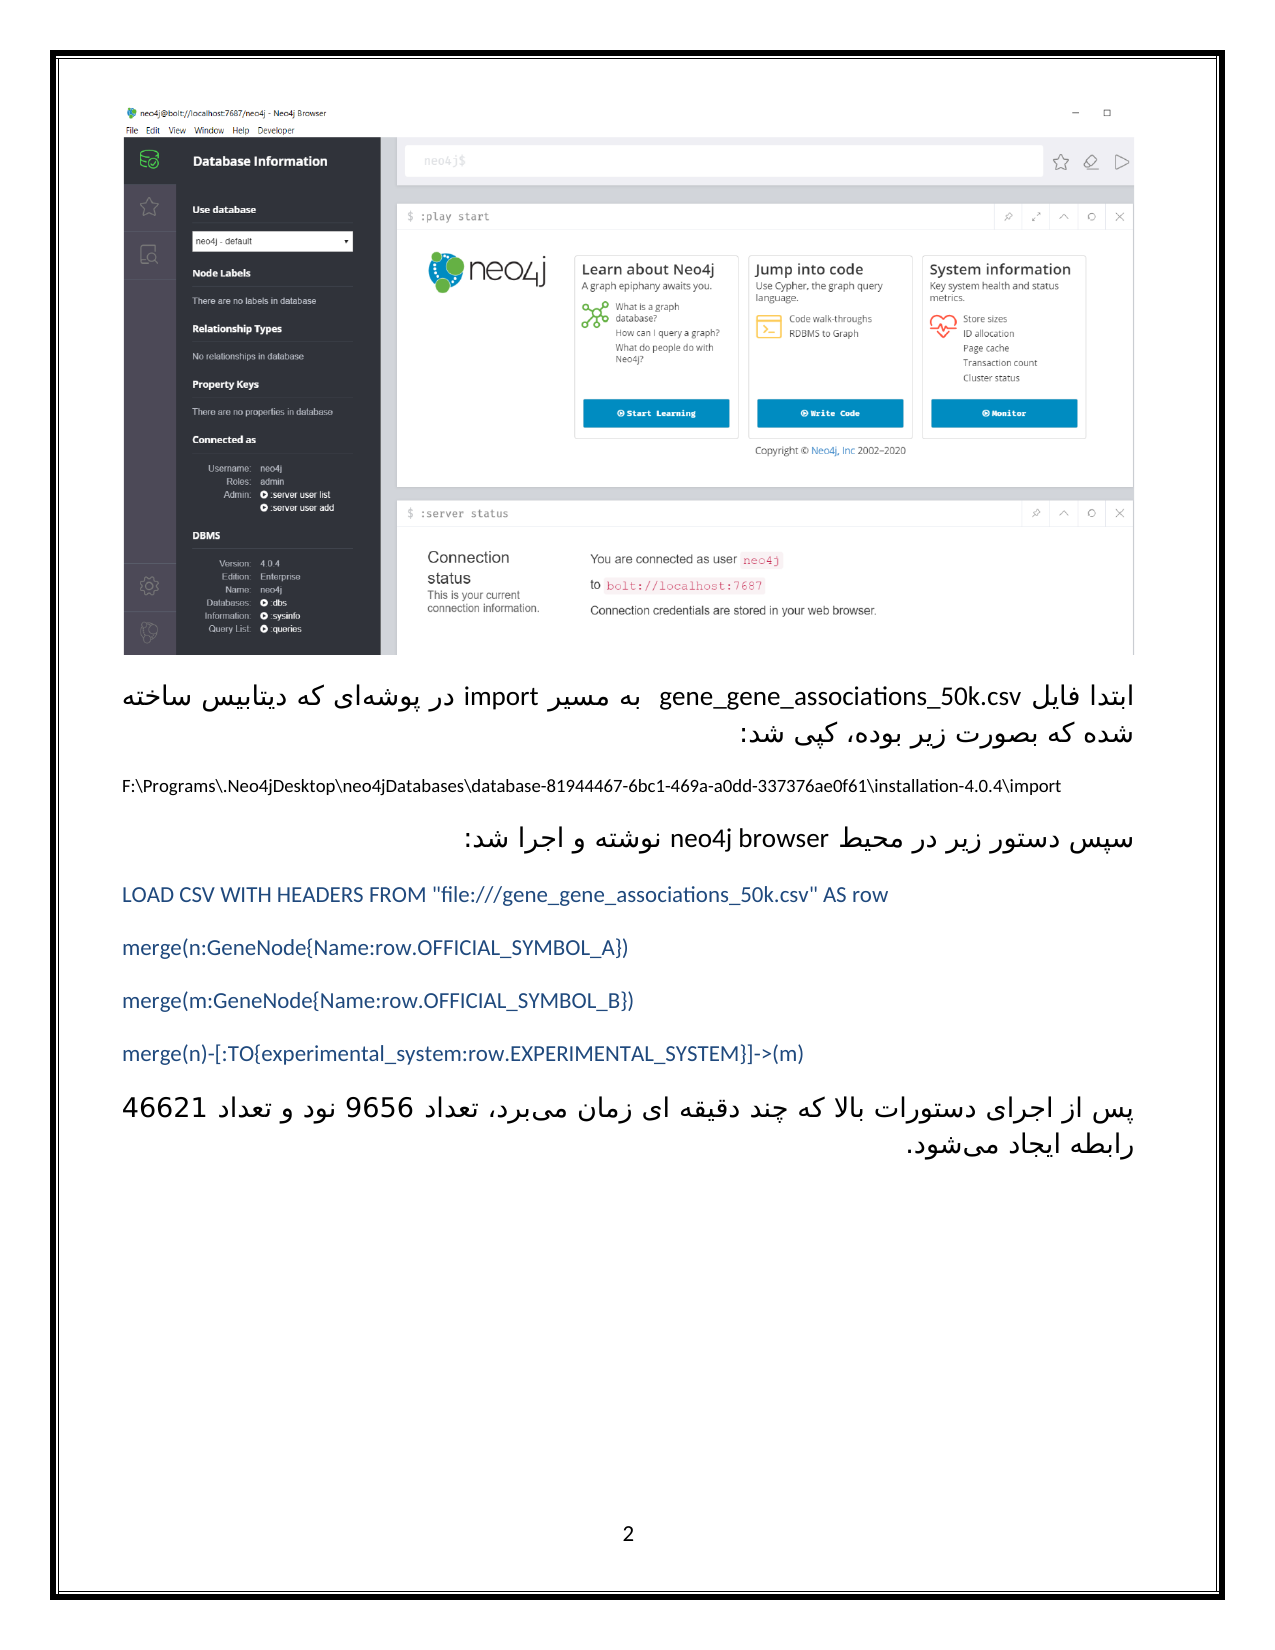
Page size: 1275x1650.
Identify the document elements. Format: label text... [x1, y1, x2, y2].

text F:\Programs\.Neo4jDesktop\neo4jDatabases\database-81944467-6bc1-469a-a0dd-337376ae0f61\installation-4.0.4\import [122, 774, 1134, 797]
text merge(n:GeneNode{Name:row.OFFICIAL_SYMBOL_A}) [122, 933, 1134, 961]
text merge(n)-[:TO{experimental_system:row.EXPERIMENTAL_SYSTEM}]->(m) [122, 1039, 1134, 1067]
text ابتدا فایل gene_gene_associations_50k.csv به مسیر import در پوشه‌ای که دیتابیس ساخته شده که بصورت زیر بوده، کپی شد: [122, 679, 1134, 748]
picture [123, 103, 1135, 655]
text پس از اجرای دستورات بالا که چند دقیقه ای زمان می‌برد، تعداد 9656 نود و تعداد 46621 رابطه ایجاد می‌شود. [122, 1092, 1134, 1160]
text LOAD CSV WITH HEADERS FROM "file:///gene_gene_associations_50k.csv" AS row [122, 880, 1134, 908]
text سپس دستور زیر در محیط neo4j browser نوشته و اجرا شد: [122, 821, 1134, 854]
text merge(m:GeneNode{Name:row.OFFICIAL_SYMBOL_B}) [122, 986, 1134, 1014]
